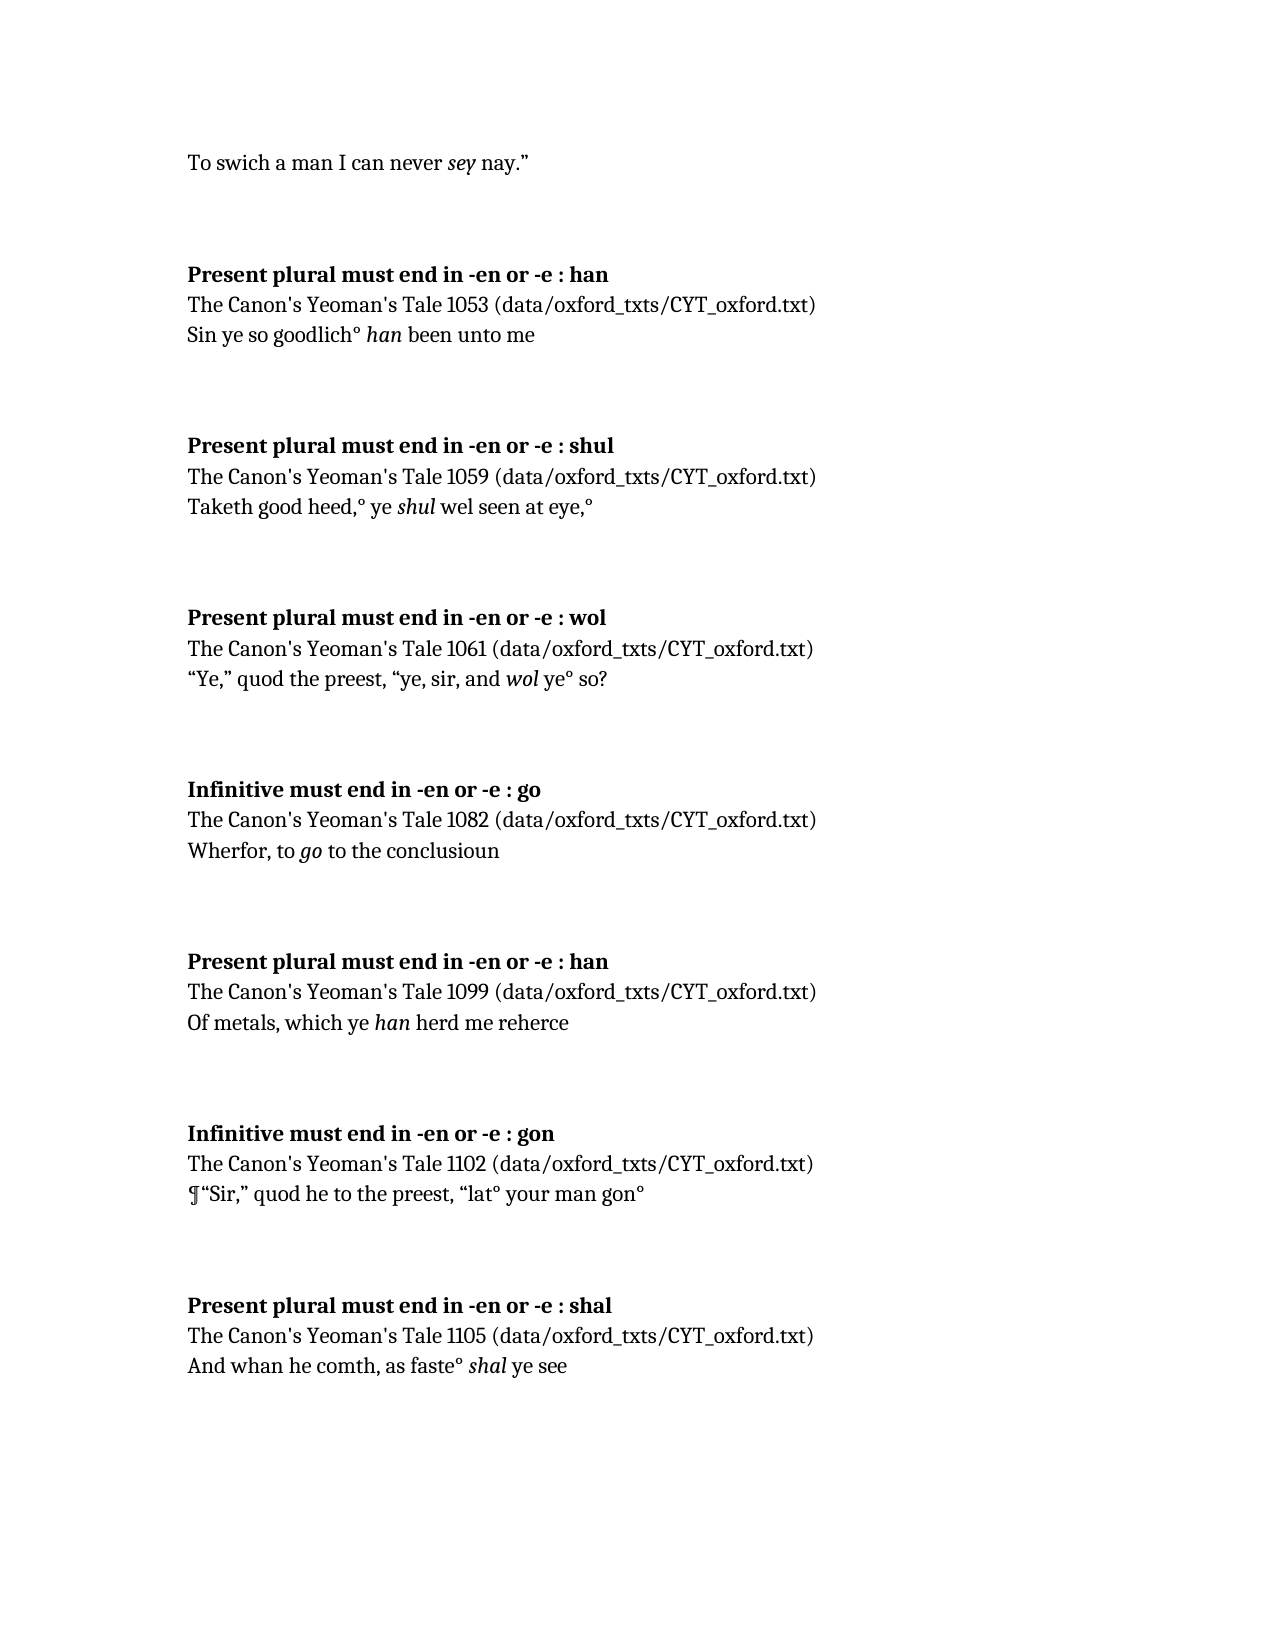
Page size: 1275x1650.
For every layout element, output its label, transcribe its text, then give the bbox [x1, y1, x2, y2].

text Infinitive must end in -en or -e : gon The Canon's Yeoman's Tale 1102 (data/oxford_txts/CYT_oxford.txt) ¶“Sir,” quod he to the preest, “lat° your man gon° [187, 1121, 1087, 1268]
text Present plural must end in -en or -e : wol The Canon's Yeoman's Tale 1061 (data/oxford_txts/CYT_oxford.txt) “Ye,” quod the preest, “ye, sir, and wol ye° so? [187, 605, 1087, 752]
text Infinitive must end in -en or -e : go The Canon's Yeoman's Tale 1082 (data/oxford_txts/CYT_oxford.txt) Wherfor, to go to the conclusioun [187, 777, 1087, 924]
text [187, 150, 1087, 237]
text Present plural must end in -en or -e : han The Canon's Yeoman's Tale 1099 (data/oxford_txts/CYT_oxford.txt) Of metals, which ye han herd me reherce [187, 949, 1087, 1096]
text Present plural must end in -en or -e : han The Canon's Yeoman's Tale 1053 (data/oxford_txts/CYT_oxford.txt) Sin ye so goodlich° han been unto me [187, 261, 1087, 409]
text Present plural must end in -en or -e : shul The Canon's Yeoman's Tale 1059 (data/oxford_txts/CYT_oxford.txt) Taketh good heed,° ye shul wel seen at eye,° [187, 433, 1087, 581]
text Present plural must end in -en or -e : shal The Canon's Yeoman's Tale 1105 (data/oxford_txts/CYT_oxford.txt) And whan he comth, as faste° shal ye see [187, 1293, 1087, 1440]
